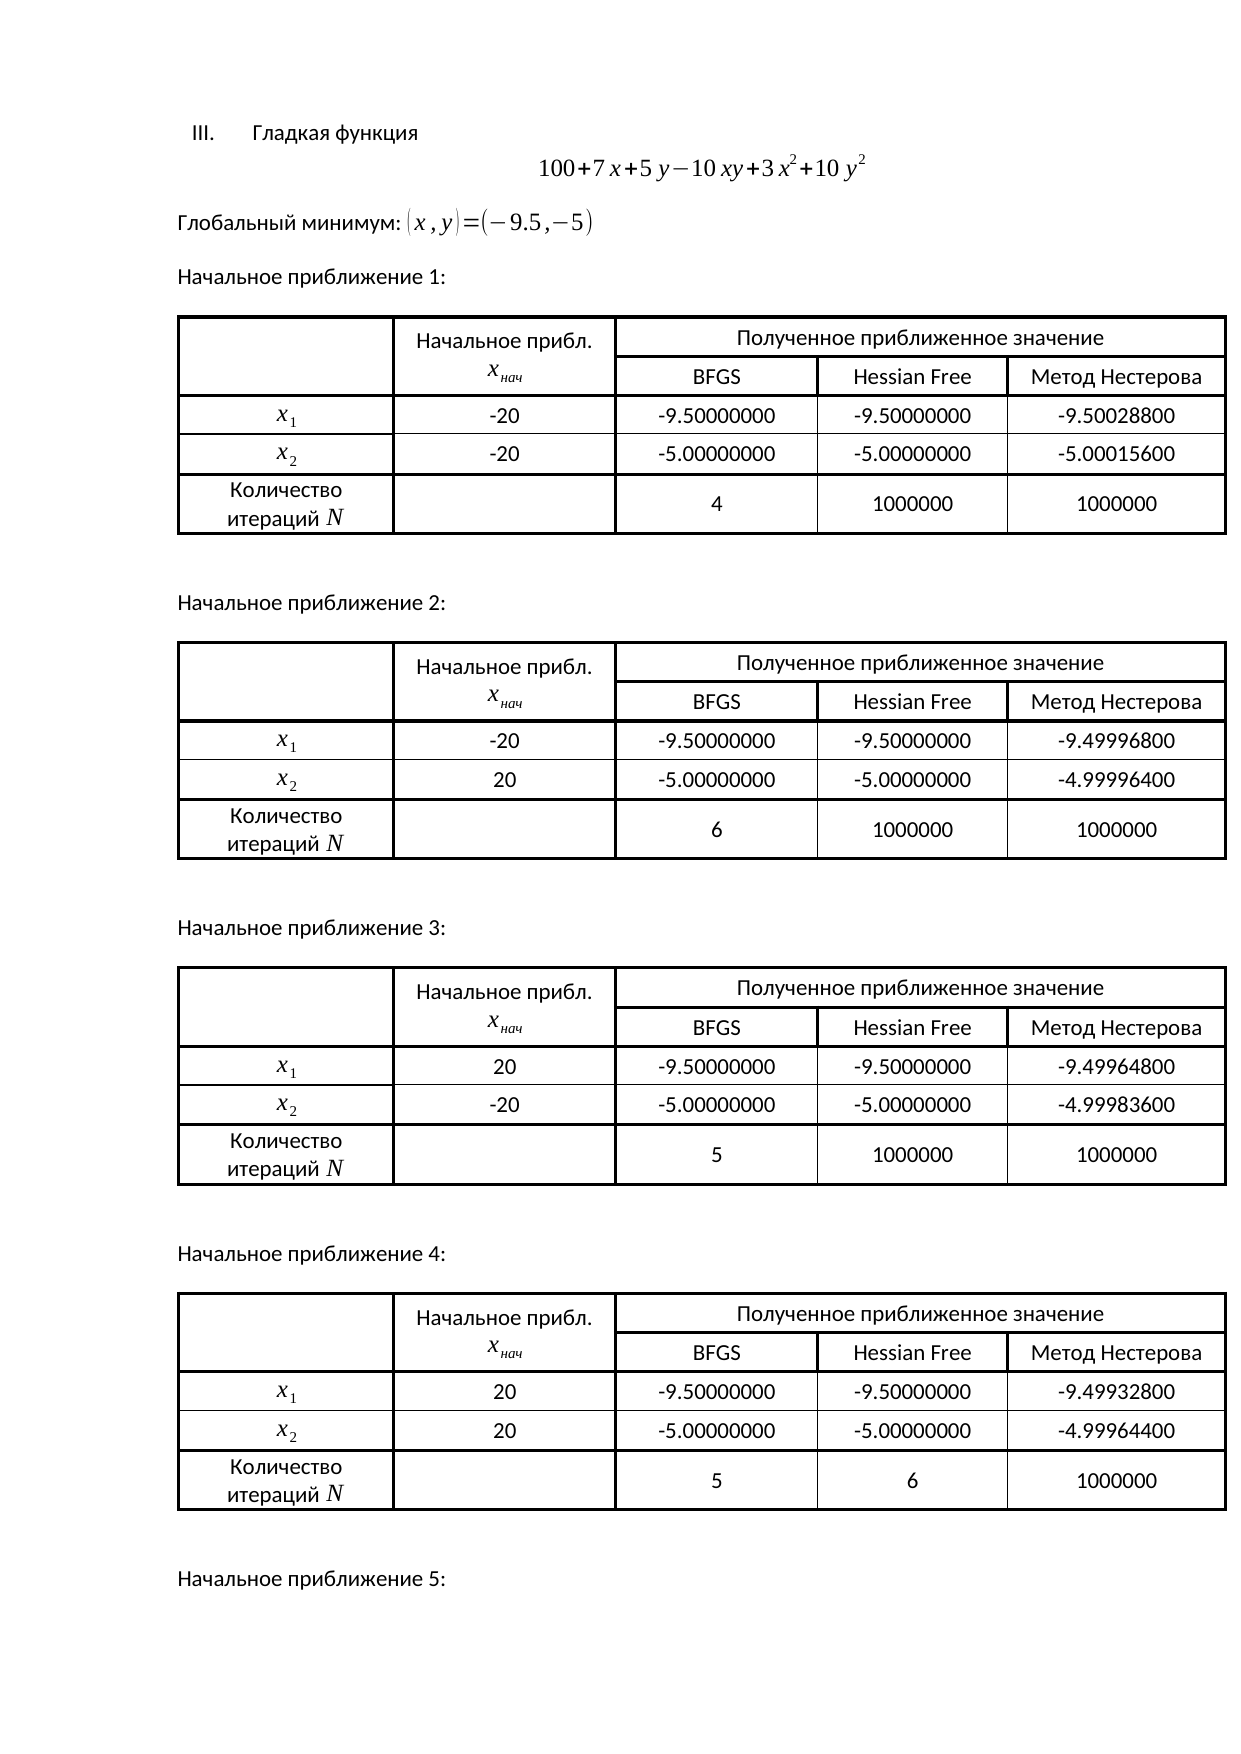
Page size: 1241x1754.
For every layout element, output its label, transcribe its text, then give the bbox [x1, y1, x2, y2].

text Начальное приближение 1: [177, 262, 1152, 290]
table_cell -9.50000000 [617, 1048, 817, 1084]
table_cell 6 [617, 801, 817, 857]
list Гладкая функция [215, 118, 1152, 146]
table_header [180, 644, 392, 719]
table_cell -20 [395, 397, 614, 433]
table_cell 20 [395, 1048, 614, 1084]
table_cell [180, 723, 392, 759]
table_cell -9.50028800 [1008, 397, 1224, 433]
table_cell -9.50000000 [617, 723, 817, 759]
table_cell -9.50000000 [617, 1373, 817, 1409]
table_cell 1000000 [1008, 1126, 1224, 1182]
table_cell Количество итераций [180, 476, 392, 532]
table_header Начальное прибл. [395, 319, 614, 394]
table_cell 20 [395, 1411, 614, 1449]
table_cell -4.99996400 [1008, 760, 1224, 798]
table_cell 1000000 [818, 801, 1007, 857]
table_cell Hessian Free [819, 358, 1006, 394]
table_cell -9.49932800 [1008, 1373, 1224, 1409]
table_cell [180, 760, 392, 798]
table_header Начальное прибл. [395, 644, 614, 719]
table_cell -9.49964800 [1008, 1048, 1224, 1084]
table_cell Hessian Free [819, 683, 1006, 719]
table_cell 5 [617, 1452, 817, 1508]
table_cell [180, 435, 392, 472]
table_cell [395, 1452, 614, 1508]
table_header [180, 1295, 392, 1370]
table_header Полученное приближенное значение [617, 319, 1224, 355]
table_cell BFGS [617, 1009, 816, 1045]
table_cell BFGS [617, 1334, 816, 1370]
text Начальное приближение 3: [177, 913, 1152, 941]
table_cell 20 [395, 760, 614, 798]
table_cell -5.00015600 [1008, 434, 1224, 472]
table_cell [395, 1126, 614, 1182]
table_cell 1000000 [818, 476, 1007, 532]
table_cell -5.00000000 [617, 1085, 817, 1123]
table_cell [395, 476, 614, 532]
table_header Начальное прибл. [395, 1295, 614, 1370]
table_cell [180, 1048, 392, 1084]
text Начальное приближение 4: [177, 1239, 1152, 1267]
text Начальное приближение 5: [177, 1564, 1152, 1592]
table_header [180, 319, 392, 394]
table_cell Количество итераций [180, 1126, 392, 1182]
table_cell Метод Нестерова [1009, 683, 1224, 719]
table_cell [180, 397, 392, 433]
table_cell Метод Нестерова [1009, 1334, 1224, 1370]
table_cell 6 [818, 1452, 1007, 1508]
table_cell 20 [395, 1373, 614, 1409]
table_cell -4.99964400 [1008, 1411, 1224, 1449]
table_cell 1000000 [1008, 801, 1224, 857]
table_cell -20 [395, 723, 614, 759]
table_cell -20 [395, 1085, 614, 1123]
text Глобальный минимум: [177, 206, 1152, 237]
table_cell -5.00000000 [818, 434, 1007, 472]
table_cell -4.99983600 [1008, 1085, 1224, 1123]
table_cell -9.50000000 [818, 723, 1007, 759]
table_cell -9.50000000 [818, 397, 1007, 433]
table_cell 1000000 [1008, 1452, 1224, 1508]
table_cell BFGS [617, 358, 816, 394]
table_cell -5.00000000 [818, 760, 1007, 798]
table_cell Hessian Free [819, 1334, 1006, 1370]
table_cell -5.00000000 [617, 1411, 817, 1449]
table_cell [395, 801, 614, 857]
table_cell -5.00000000 [818, 1085, 1007, 1123]
table_cell Количество итераций [180, 801, 392, 857]
table_header Полученное приближенное значение [617, 969, 1224, 1006]
table_cell Метод Нестерова [1009, 358, 1224, 394]
table_cell 4 [617, 476, 817, 532]
table_cell -5.00000000 [818, 1411, 1007, 1449]
table_cell -9.50000000 [818, 1048, 1007, 1084]
table_cell BFGS [617, 683, 816, 719]
table_cell Метод Нестерова [1009, 1009, 1224, 1045]
table_cell -9.50000000 [617, 397, 817, 433]
table_cell -9.50000000 [818, 1373, 1007, 1409]
table_cell [180, 1086, 392, 1123]
table_cell 1000000 [818, 1126, 1007, 1182]
table_cell -20 [395, 434, 614, 472]
table_cell -9.49996800 [1008, 723, 1224, 759]
table_header [180, 969, 392, 1045]
table_cell -5.00000000 [617, 434, 817, 472]
table_header Полученное приближенное значение [617, 644, 1224, 680]
table_cell Количество итераций [180, 1452, 392, 1508]
table_cell [180, 1373, 392, 1409]
text Начальное приближение 2: [177, 588, 1152, 616]
table_cell [180, 1411, 392, 1449]
table_cell Hessian Free [819, 1009, 1006, 1045]
table_cell 1000000 [1008, 476, 1224, 532]
table_cell 5 [617, 1126, 817, 1182]
table_header Начальное прибл. [395, 969, 614, 1045]
table_cell -5.00000000 [617, 760, 817, 798]
table_header Полученное приближенное значение [617, 1295, 1224, 1331]
